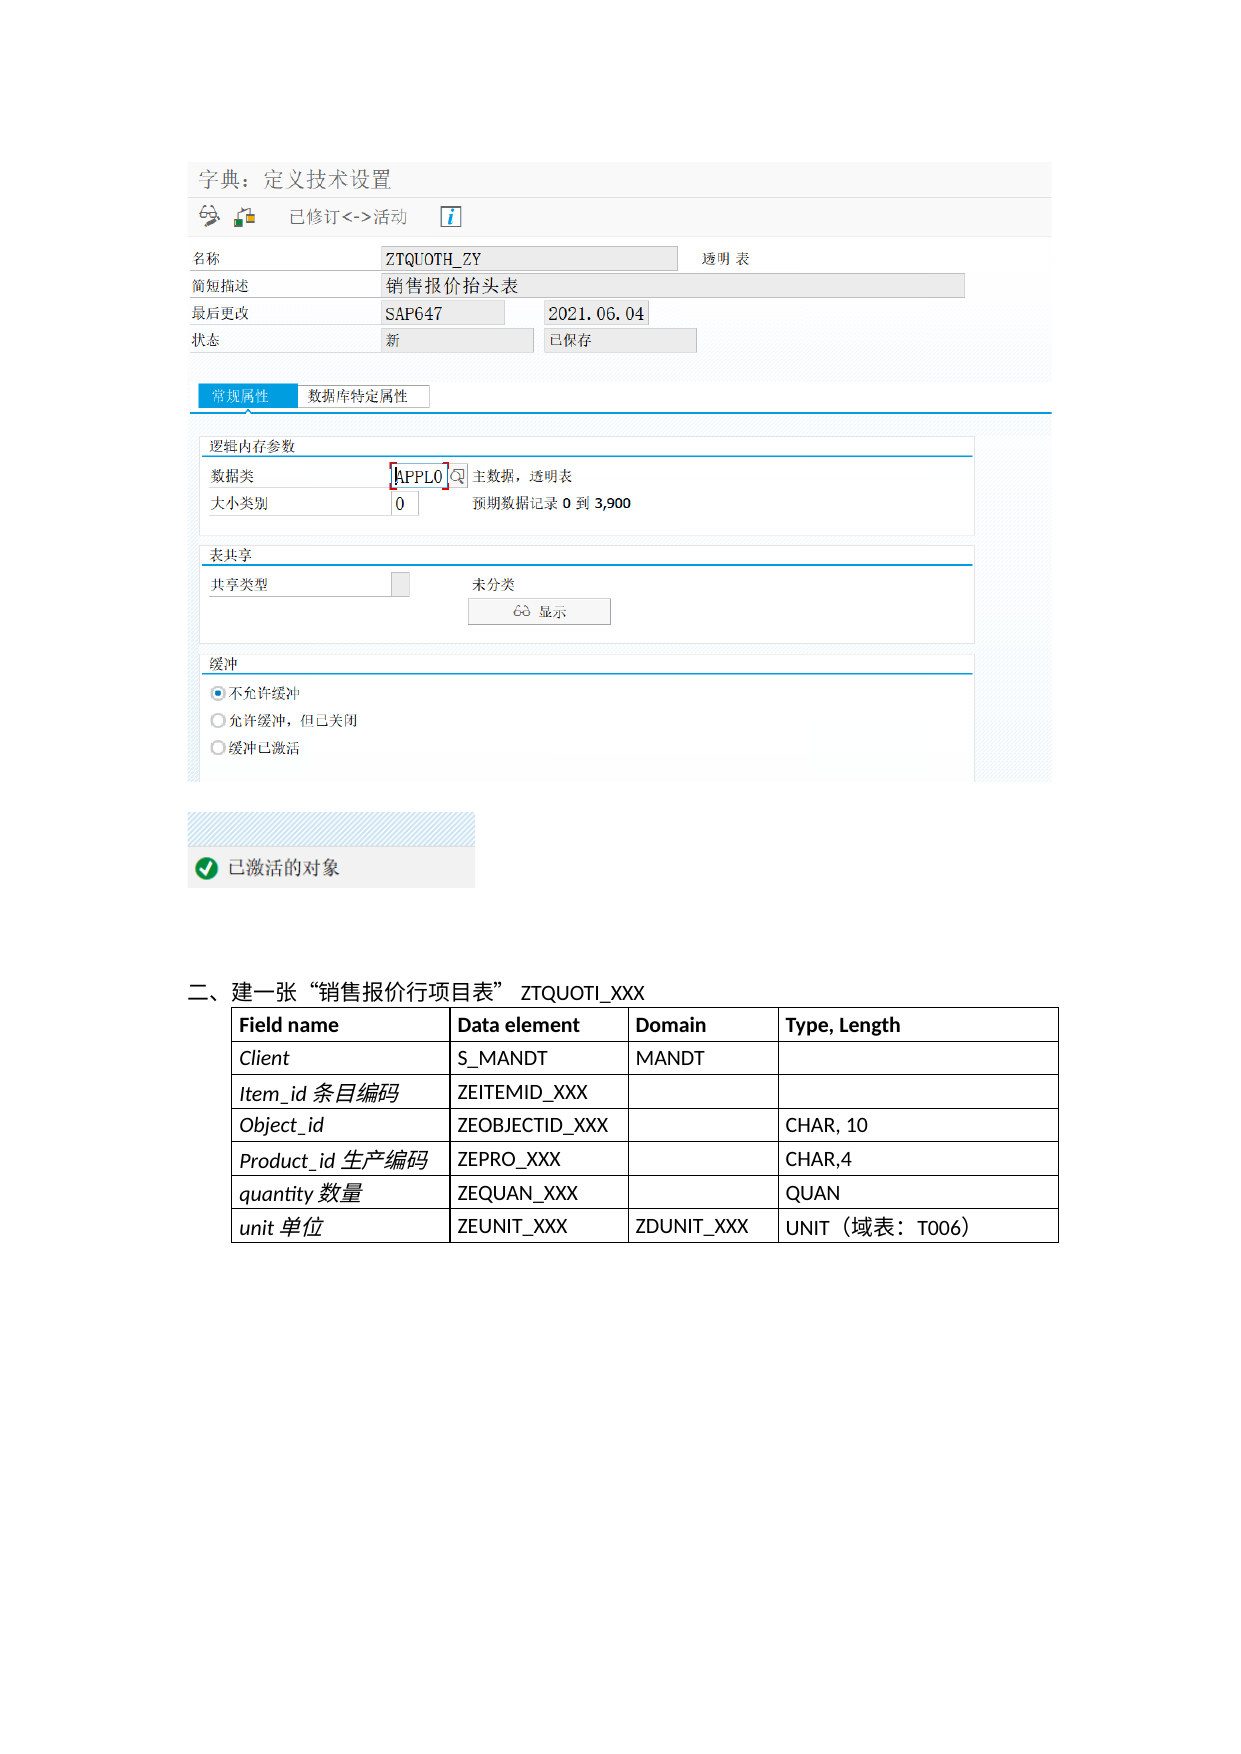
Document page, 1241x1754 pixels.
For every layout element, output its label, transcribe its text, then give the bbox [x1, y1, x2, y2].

table_cell [779, 1075, 1058, 1108]
table_cell unit单位 [232, 1209, 449, 1242]
table_cell [779, 1042, 1058, 1074]
table_cell MANDT [629, 1042, 778, 1074]
table_cell ZEITEMID_XXX [451, 1075, 628, 1108]
picture [187, 812, 476, 888]
table_cell [629, 1176, 778, 1208]
table_cell [629, 1142, 778, 1175]
table_cell Product_id生产编码 [232, 1142, 449, 1175]
table_cell QUAN [779, 1176, 1058, 1208]
table_cell S_MANDT [451, 1042, 628, 1074]
table_cell ZEPRO_XXX [451, 1142, 628, 1175]
table_cell [629, 1075, 778, 1108]
table_header Type, Length [779, 1008, 1058, 1041]
table_cell CHAR, 10 [779, 1109, 1058, 1141]
list 二、建一张“销售报价行项目表” ZTQUOTI_XXX [187, 974, 1053, 1007]
table_cell CHAR,4 [779, 1142, 1058, 1175]
table_cell quantity数量 [232, 1176, 449, 1208]
table_header Domain [629, 1008, 778, 1041]
table_cell ZEUNIT_XXX [451, 1209, 628, 1242]
table_cell UNIT（域表：T006） [779, 1209, 1058, 1242]
table_cell [629, 1109, 778, 1141]
table_cell Item_id条目编码 [232, 1075, 449, 1108]
table_cell Object_id [232, 1109, 449, 1141]
table_header Data element [451, 1008, 628, 1041]
table_cell ZEQUAN_XXX [451, 1176, 628, 1208]
table_cell ZEOBJECTID_XXX [451, 1109, 628, 1141]
table_cell ZDUNIT_XXX [629, 1209, 778, 1242]
table_header Field name [232, 1008, 449, 1041]
table_cell Client [232, 1042, 449, 1074]
picture [187, 162, 1052, 782]
